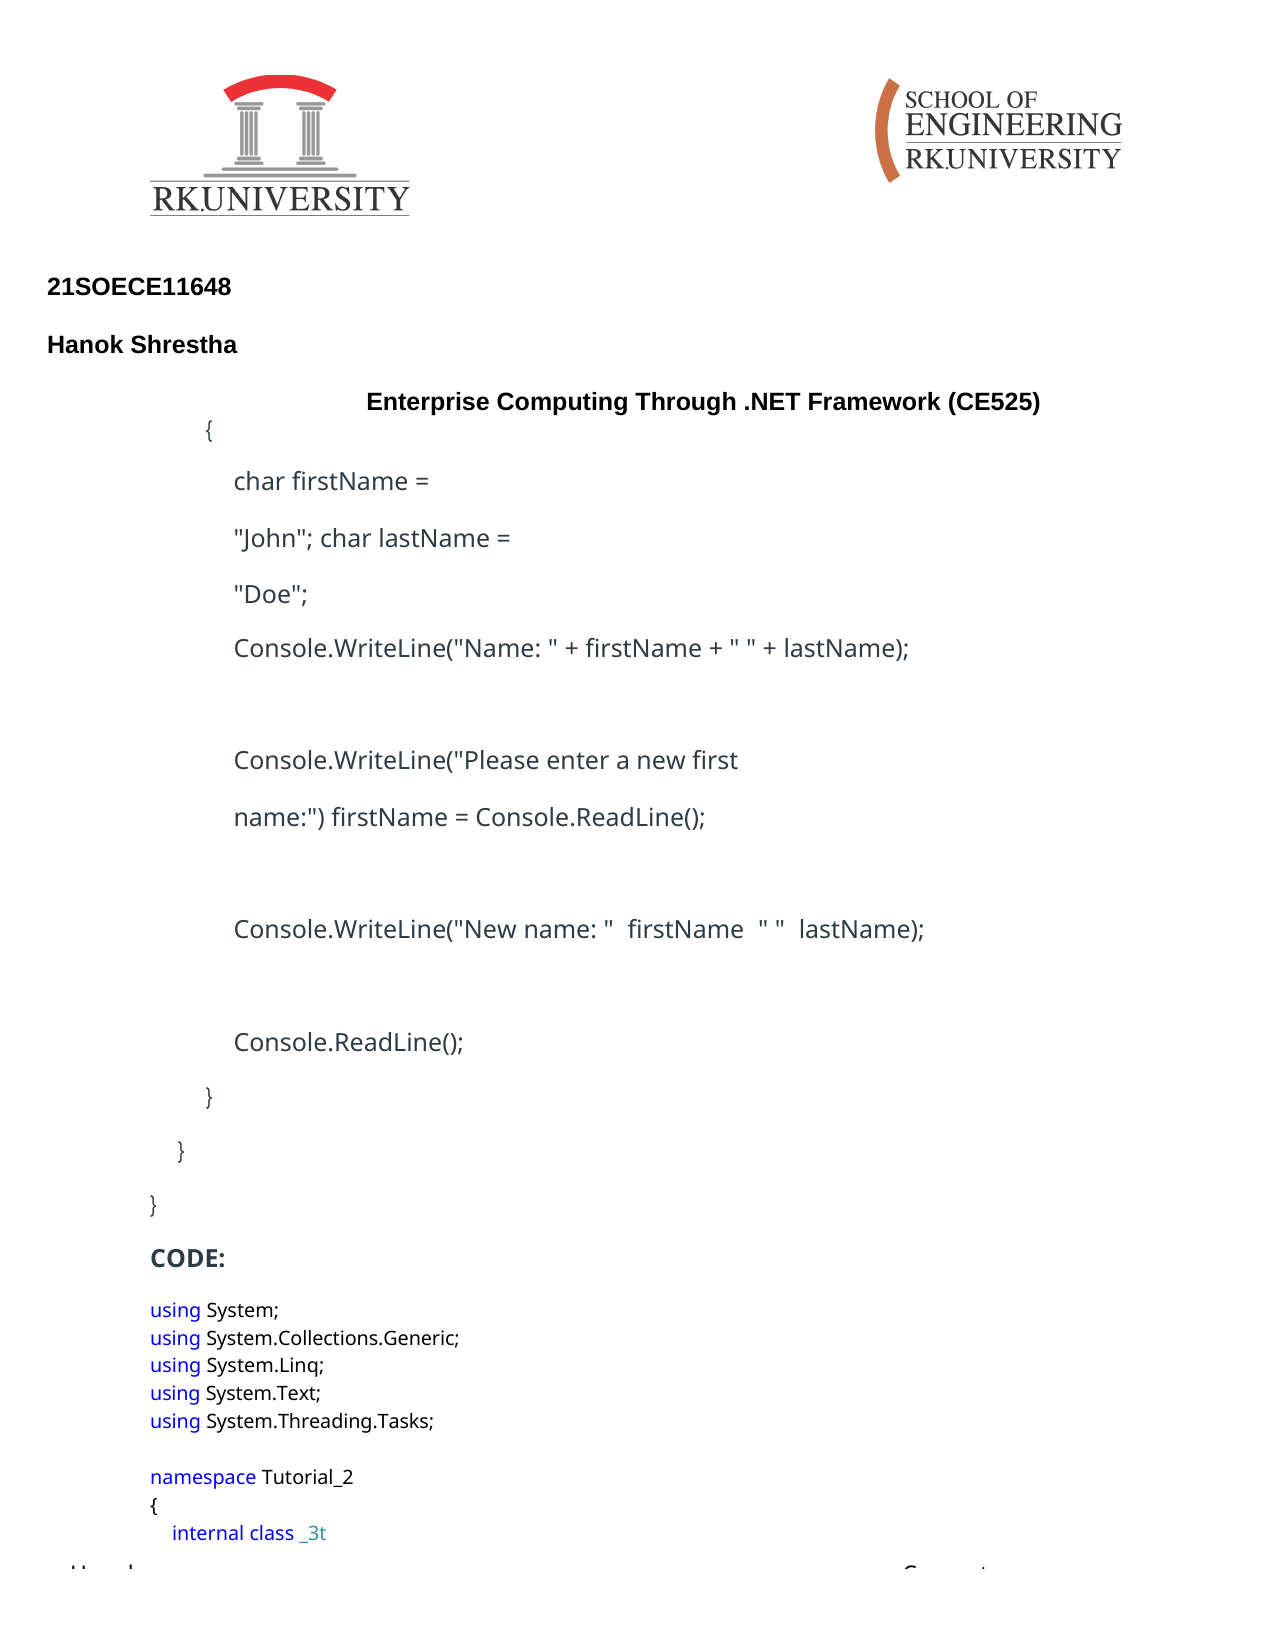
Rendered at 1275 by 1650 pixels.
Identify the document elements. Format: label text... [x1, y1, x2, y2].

text using System.Text; [150, 1379, 1185, 1406]
text namespace Tutorial_2 [150, 1464, 1185, 1491]
subtitle CODE: [150, 1241, 1185, 1275]
text } [206, 1078, 1185, 1112]
text Console.WriteLine("Name: " + ﬁrstName + " " + lastName); [233, 633, 1185, 663]
text internal class _3t [172, 1520, 1185, 1547]
text } [150, 1187, 1185, 1221]
picture [875, 78, 1122, 183]
text { [150, 1492, 1185, 1519]
text using System; [150, 1296, 1185, 1323]
text char ﬁrstName = "John"; char lastName = "Doe"; [233, 464, 511, 611]
text } [178, 1132, 1185, 1166]
text Console.ReadLine(); [233, 1024, 1185, 1058]
text Console.WriteLine("New name: " ﬁrstName " " lastName); [233, 912, 1185, 946]
text { [206, 414, 1185, 444]
text using System.Threading.Tasks; [150, 1407, 1185, 1434]
text using System.Collections.Generic; using System.Linq; [150, 1324, 467, 1379]
text Console.WriteLine("Please enter a new ﬁrst name:") ﬁrstName = Console.ReadLine(); [233, 743, 813, 833]
picture [150, 75, 410, 216]
